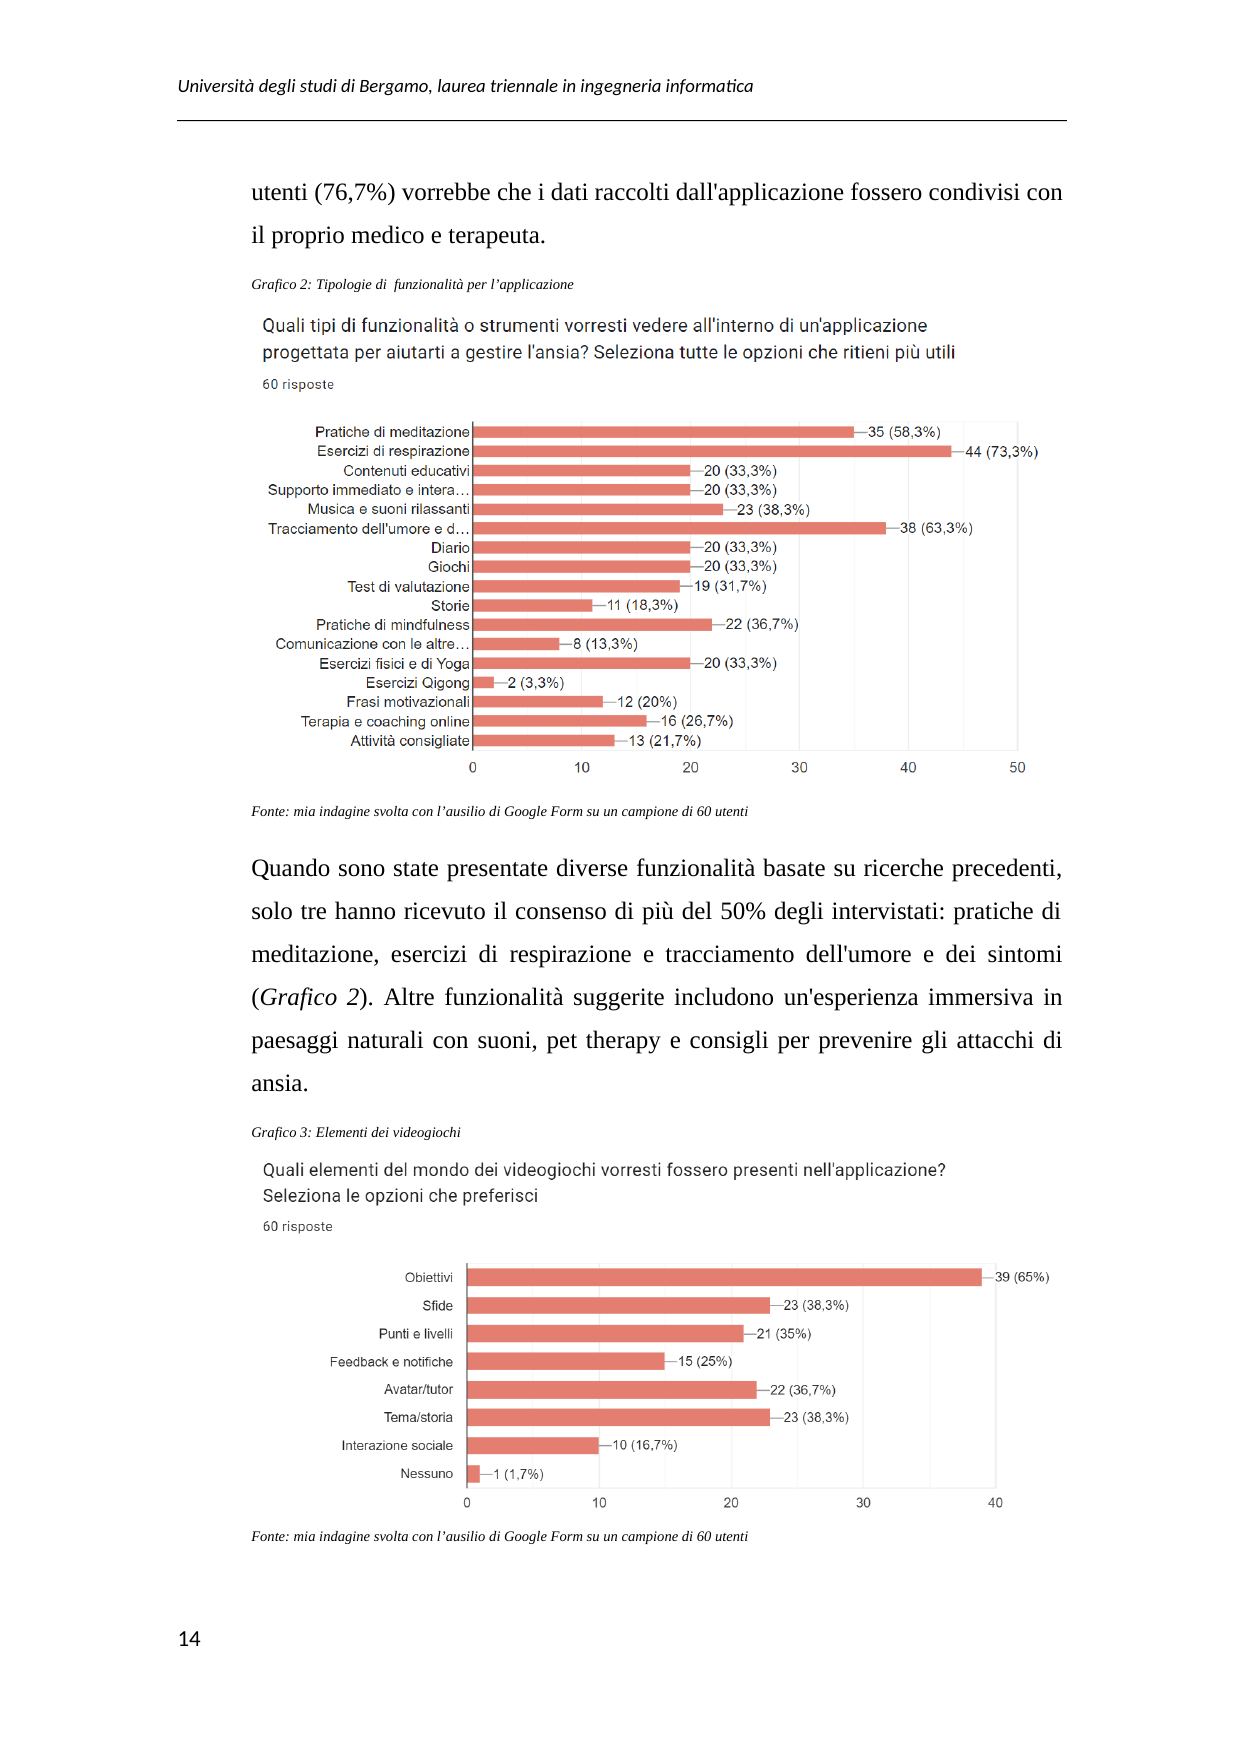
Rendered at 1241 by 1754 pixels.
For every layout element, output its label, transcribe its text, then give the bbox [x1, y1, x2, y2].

text Grafico 3: Elementi dei videogiochi [251, 1124, 1063, 1141]
text Fonte: mia indagine svolta con l’ausilio di Google Form su un campione di 60 utenti [251, 1520, 1063, 1544]
text Grafico 2: Tipologie di funzionalità per l’applicazione [251, 276, 1063, 293]
text Fonte: mia indagine svolta con l’ausilio di Google Form su un campione di 60 utenti [251, 803, 1063, 819]
picture [251, 1149, 1067, 1520]
picture [251, 301, 1066, 789]
